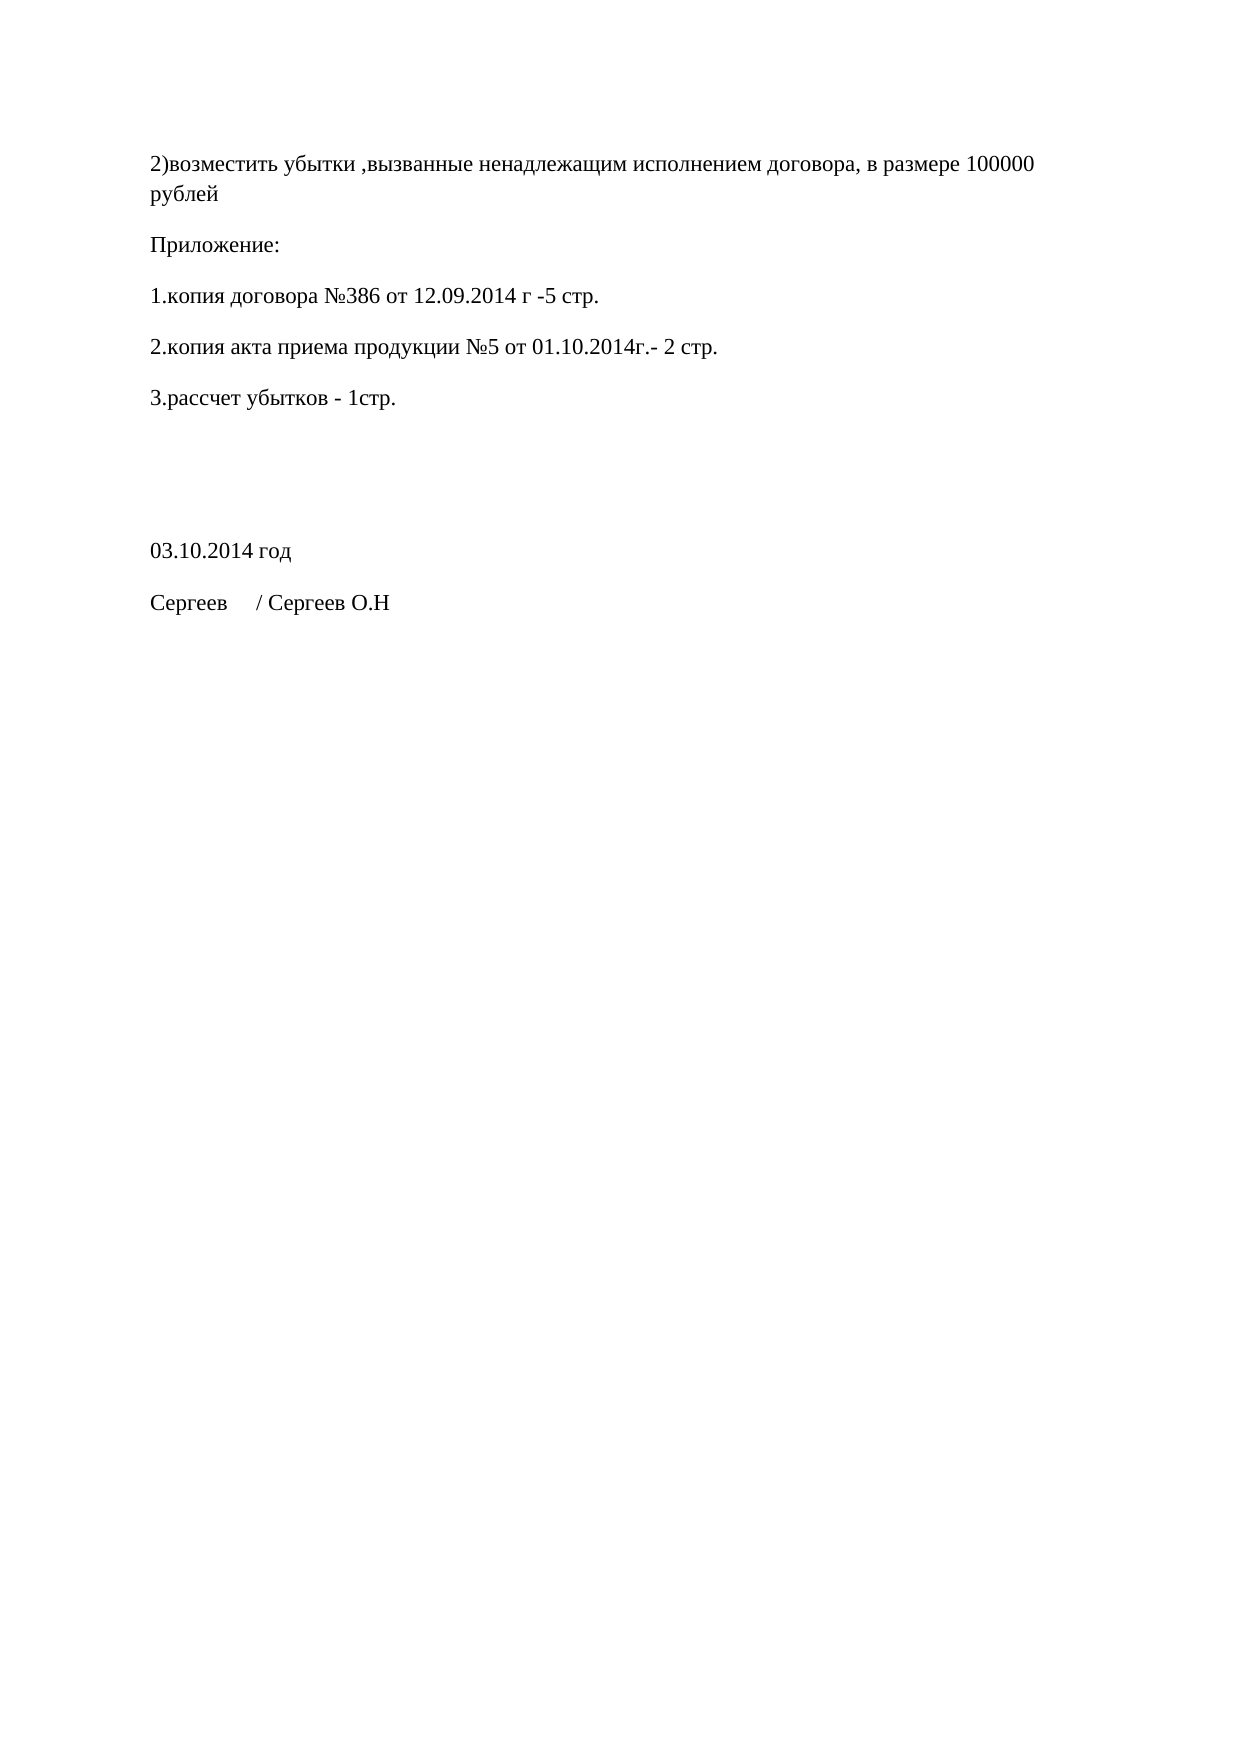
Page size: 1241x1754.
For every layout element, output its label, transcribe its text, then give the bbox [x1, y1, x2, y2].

text 1.копия договора №386 от 12.09.2014 г -5 стр. [150, 282, 1090, 309]
text 03.10.2014 год [150, 537, 1090, 564]
text 2)возместить убытки ,вызванные ненадлежащим исполнением договора, в размере 100000 рублей [150, 150, 1090, 207]
text 3.рассчет убытков - 1стр. [150, 384, 1090, 411]
text Сергеев / Сергеев О.Н [150, 588, 1090, 615]
text Приложение: [150, 231, 1090, 258]
text 2.копия акта приема продукции №5 от 01.10.2014г.- 2 стр. [150, 333, 1090, 360]
